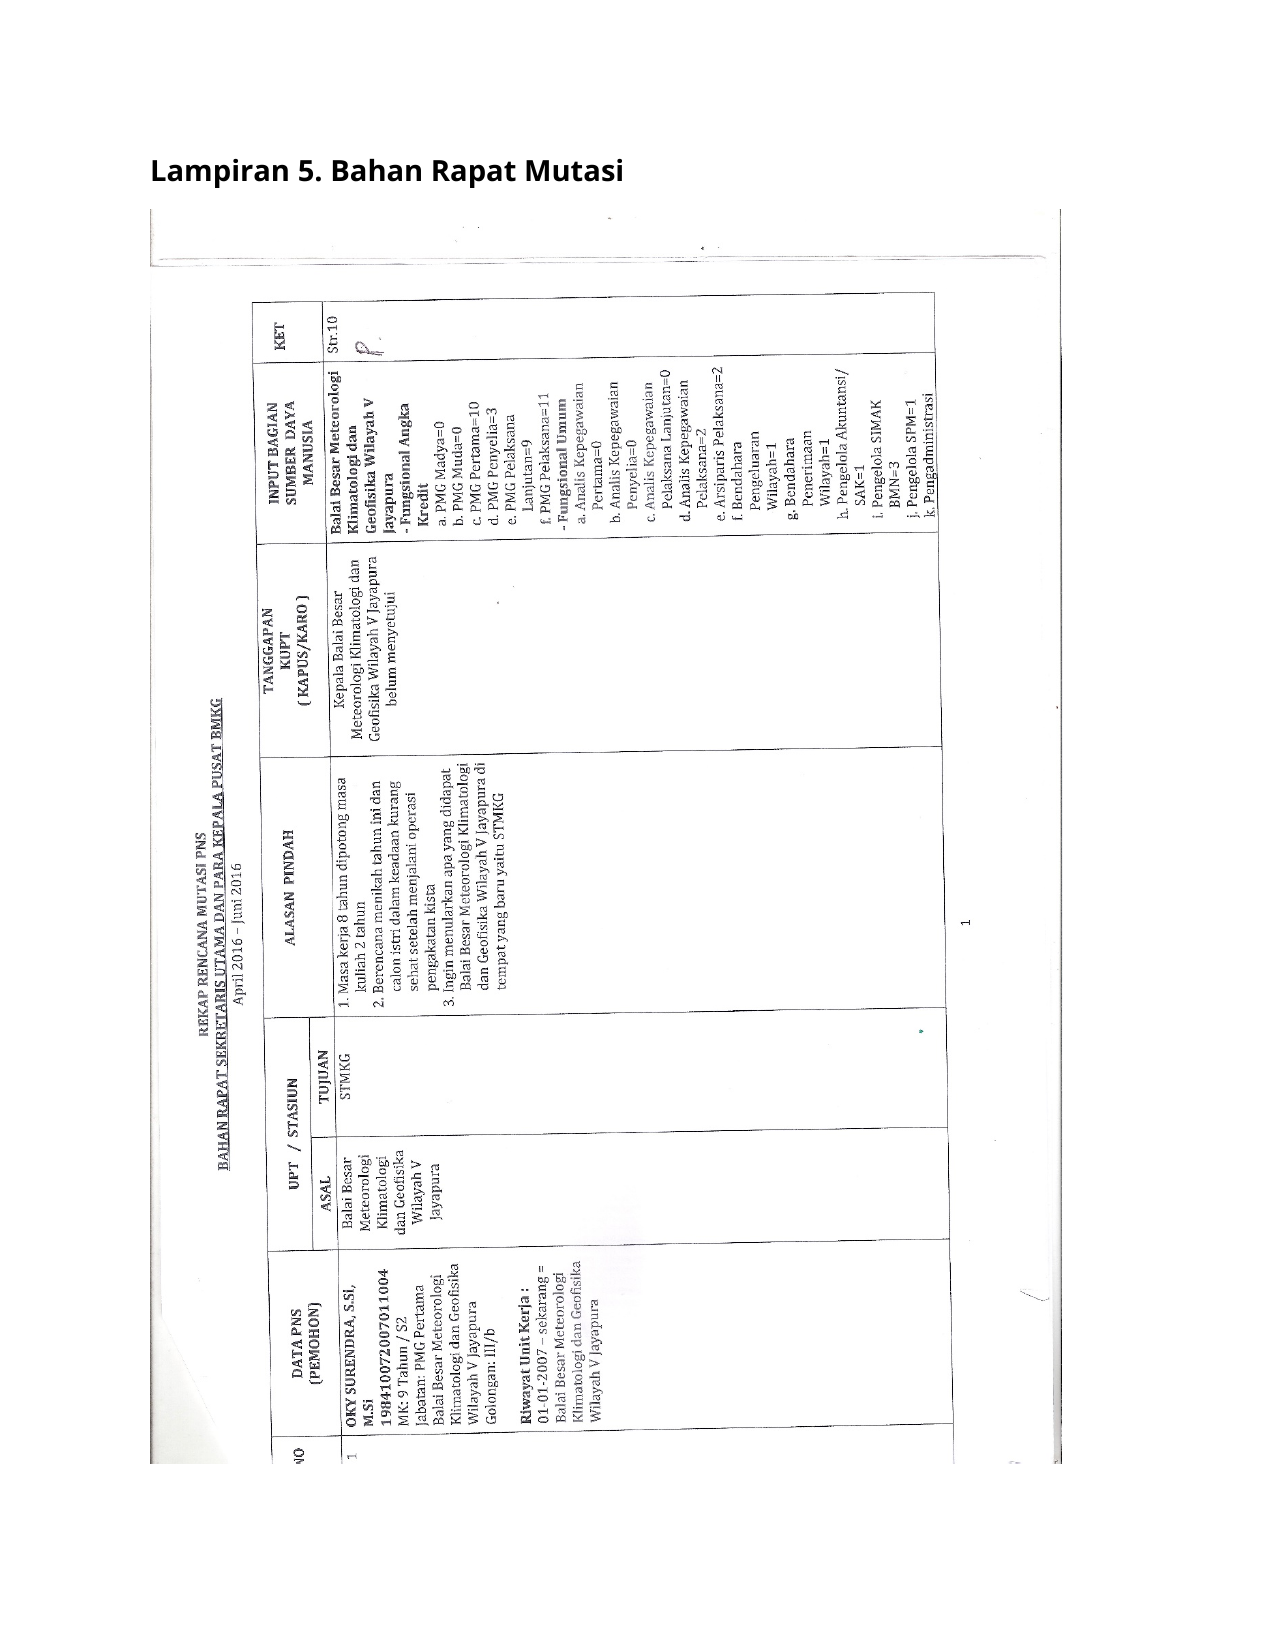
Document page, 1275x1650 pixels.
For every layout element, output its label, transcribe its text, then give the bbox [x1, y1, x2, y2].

picture [150, 209, 1063, 1464]
subtitle Lampiran 5. Bahan Rapat Mutasi [150, 150, 1125, 190]
